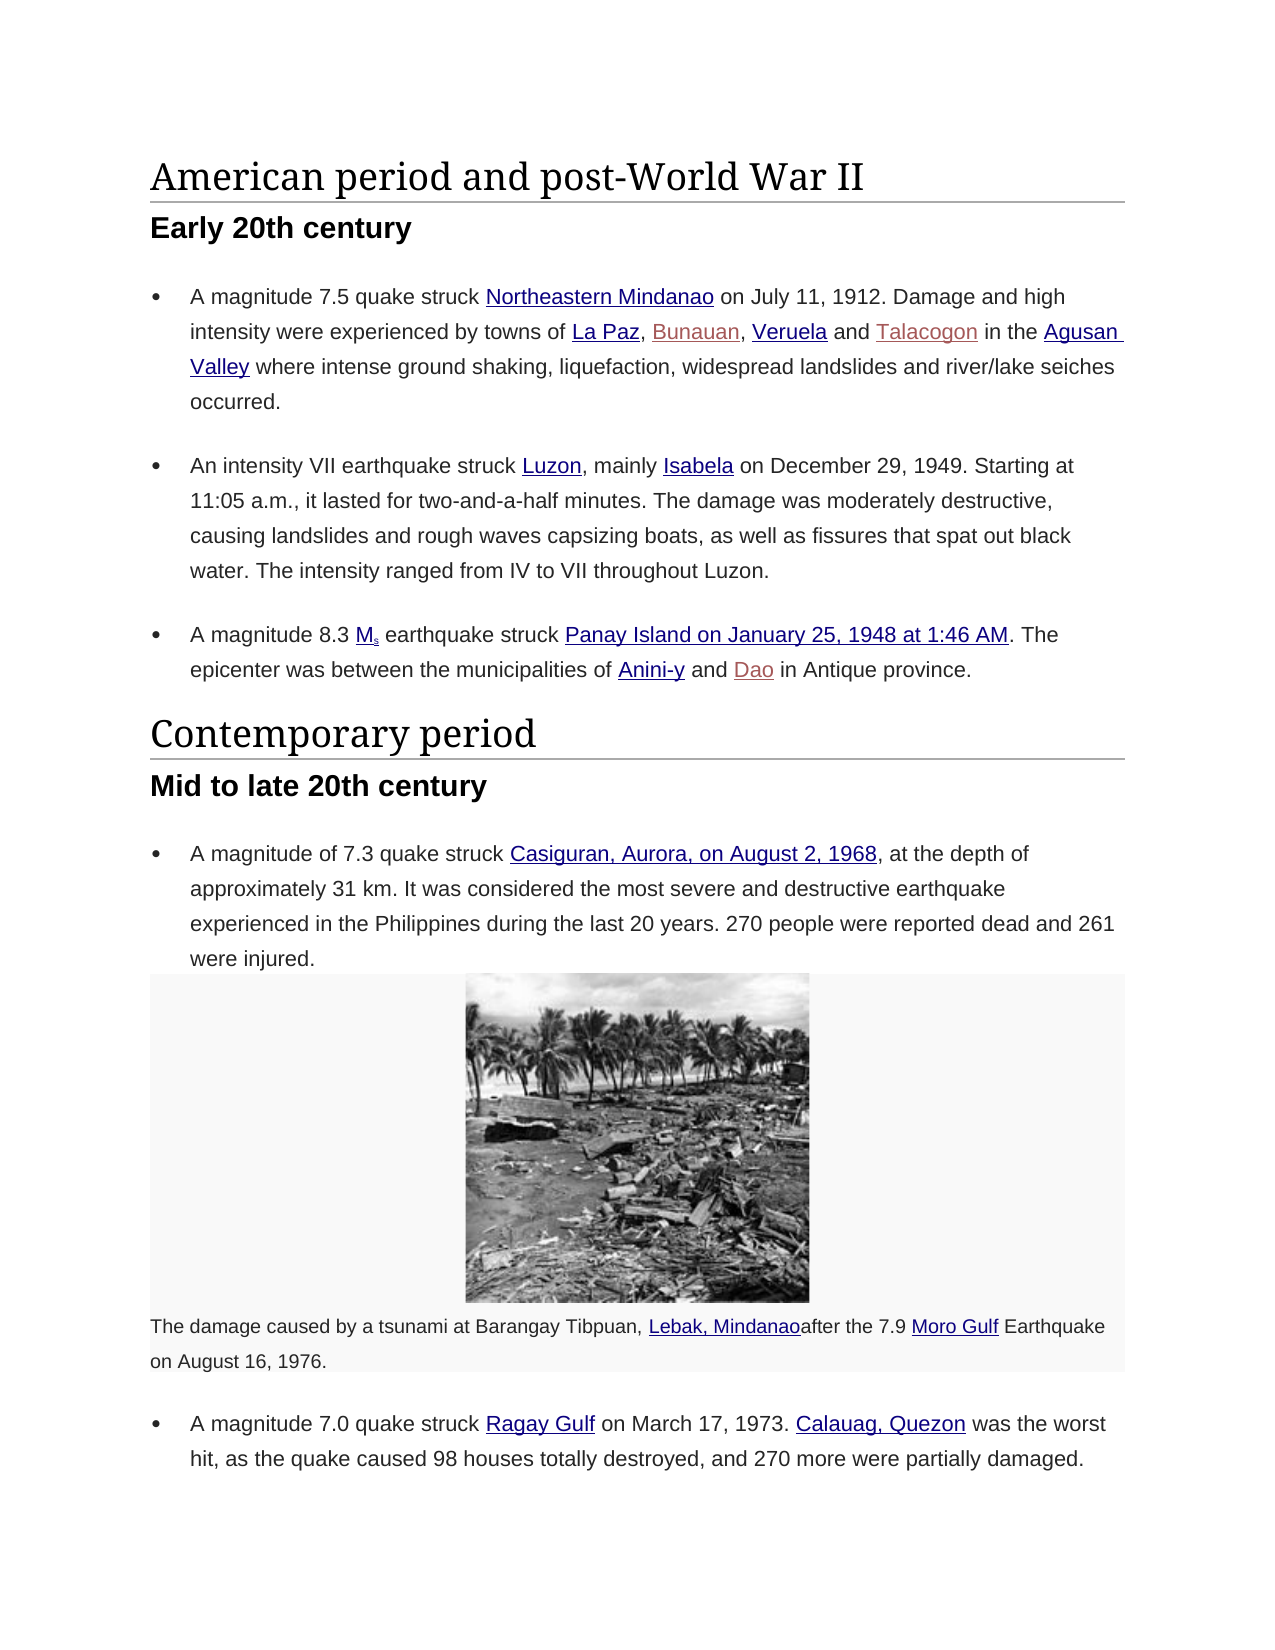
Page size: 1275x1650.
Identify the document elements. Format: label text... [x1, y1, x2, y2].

text Early 20th century [150, 210, 1125, 245]
text Contemporary period [150, 707, 1125, 758]
list An intensity VII earthquake struck Luzon, mainly Isabela on December 29, 1949. Starting at 11:05 a.m., it lasted for two-and-a-half minutes. The damage was moderately destructive, causing landslides and rough waves capsizing boats, as well as fissures that spat out black water. The intensity ranged from IV to VII throughout Luzon. [152, 443, 1125, 583]
list A magnitude 7.5 quake struck Northeastern Mindanao on July 11, 1912. Damage and high intensity were experienced by towns of La Paz, Bunauan, Veruela and Talacogon in the Agusan Valley where intense ground shaking, liquefaction, widespread landslides and river/lake seiches occurred. [152, 274, 1125, 414]
text Mid to late 20th century [150, 767, 1125, 802]
list A magnitude 8.3 Ms earthquake struck Panay Island on January 25, 1948 at 1:46 AM. The epicenter was between the municipalities of Anini-y and Dao in Antique province. [152, 612, 1125, 682]
list A magnitude 7.0 quake struck Ragay Gulf on March 17, 1973. Calauag, Quezon was the worst hit, as the quake caused 98 houses totally destroyed, and 270 more were partially damaged. [152, 1402, 1125, 1472]
list A magnitude of 7.3 quake struck Casiguran, Aurora, on August 2, 1968, at the depth of approximately 31 km. It was considered the most severe and destructive earthquake experienced in the Philippines during the last 20 years. 270 people were reported dead and 261 were injured. [152, 831, 1125, 971]
picture [465, 973, 810, 1303]
text American period and post-World War II [150, 150, 1125, 201]
text The damage caused by a tsunami at Barangay Tibpuan, Lebak, Mindanaoafter the 7.9 Moro Gulf Earthquake on August 16, 1976. [150, 1302, 1125, 1372]
